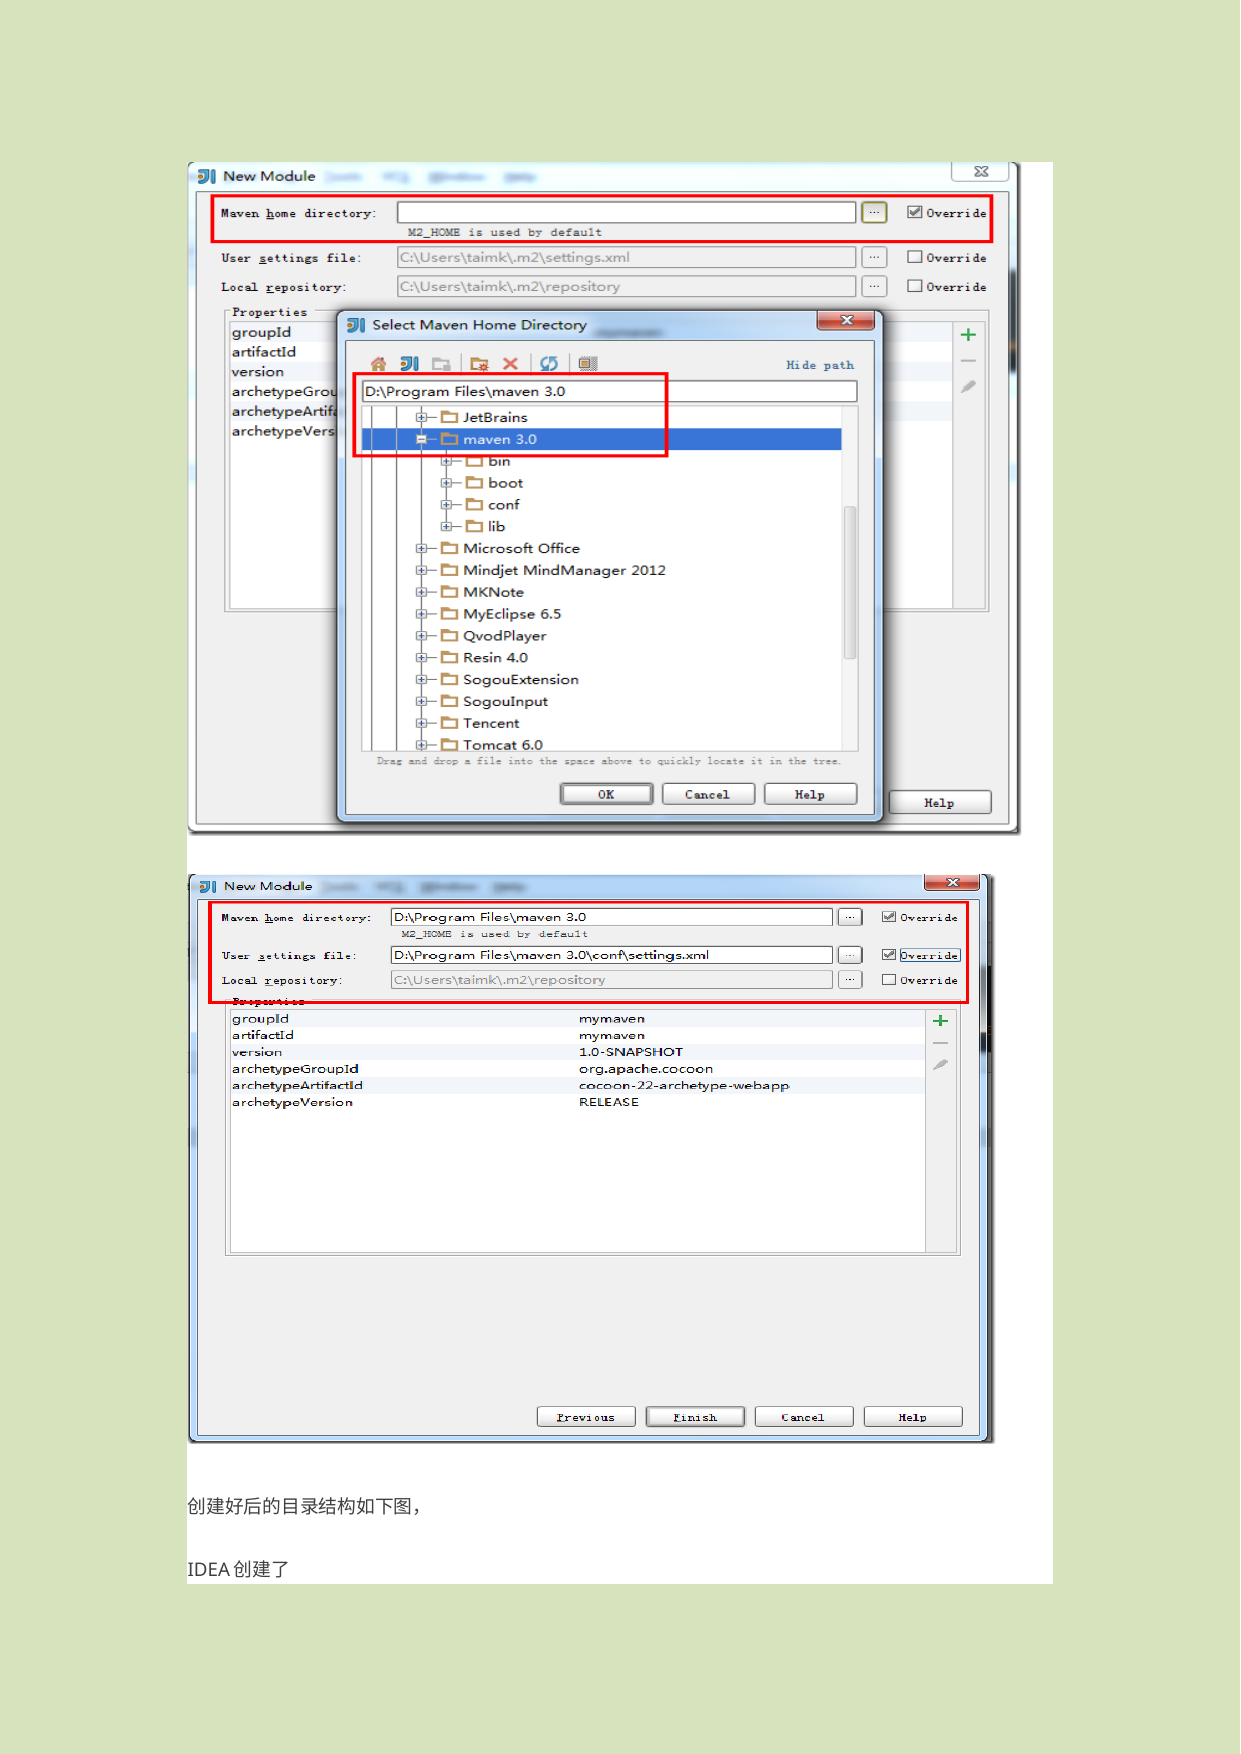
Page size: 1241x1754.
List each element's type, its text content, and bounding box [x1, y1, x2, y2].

text IDEA创建了 [187, 1552, 1053, 1584]
picture [187, 162, 1022, 836]
text 创建好后的目录结构如下图， [187, 1489, 1053, 1522]
picture [187, 874, 996, 1444]
